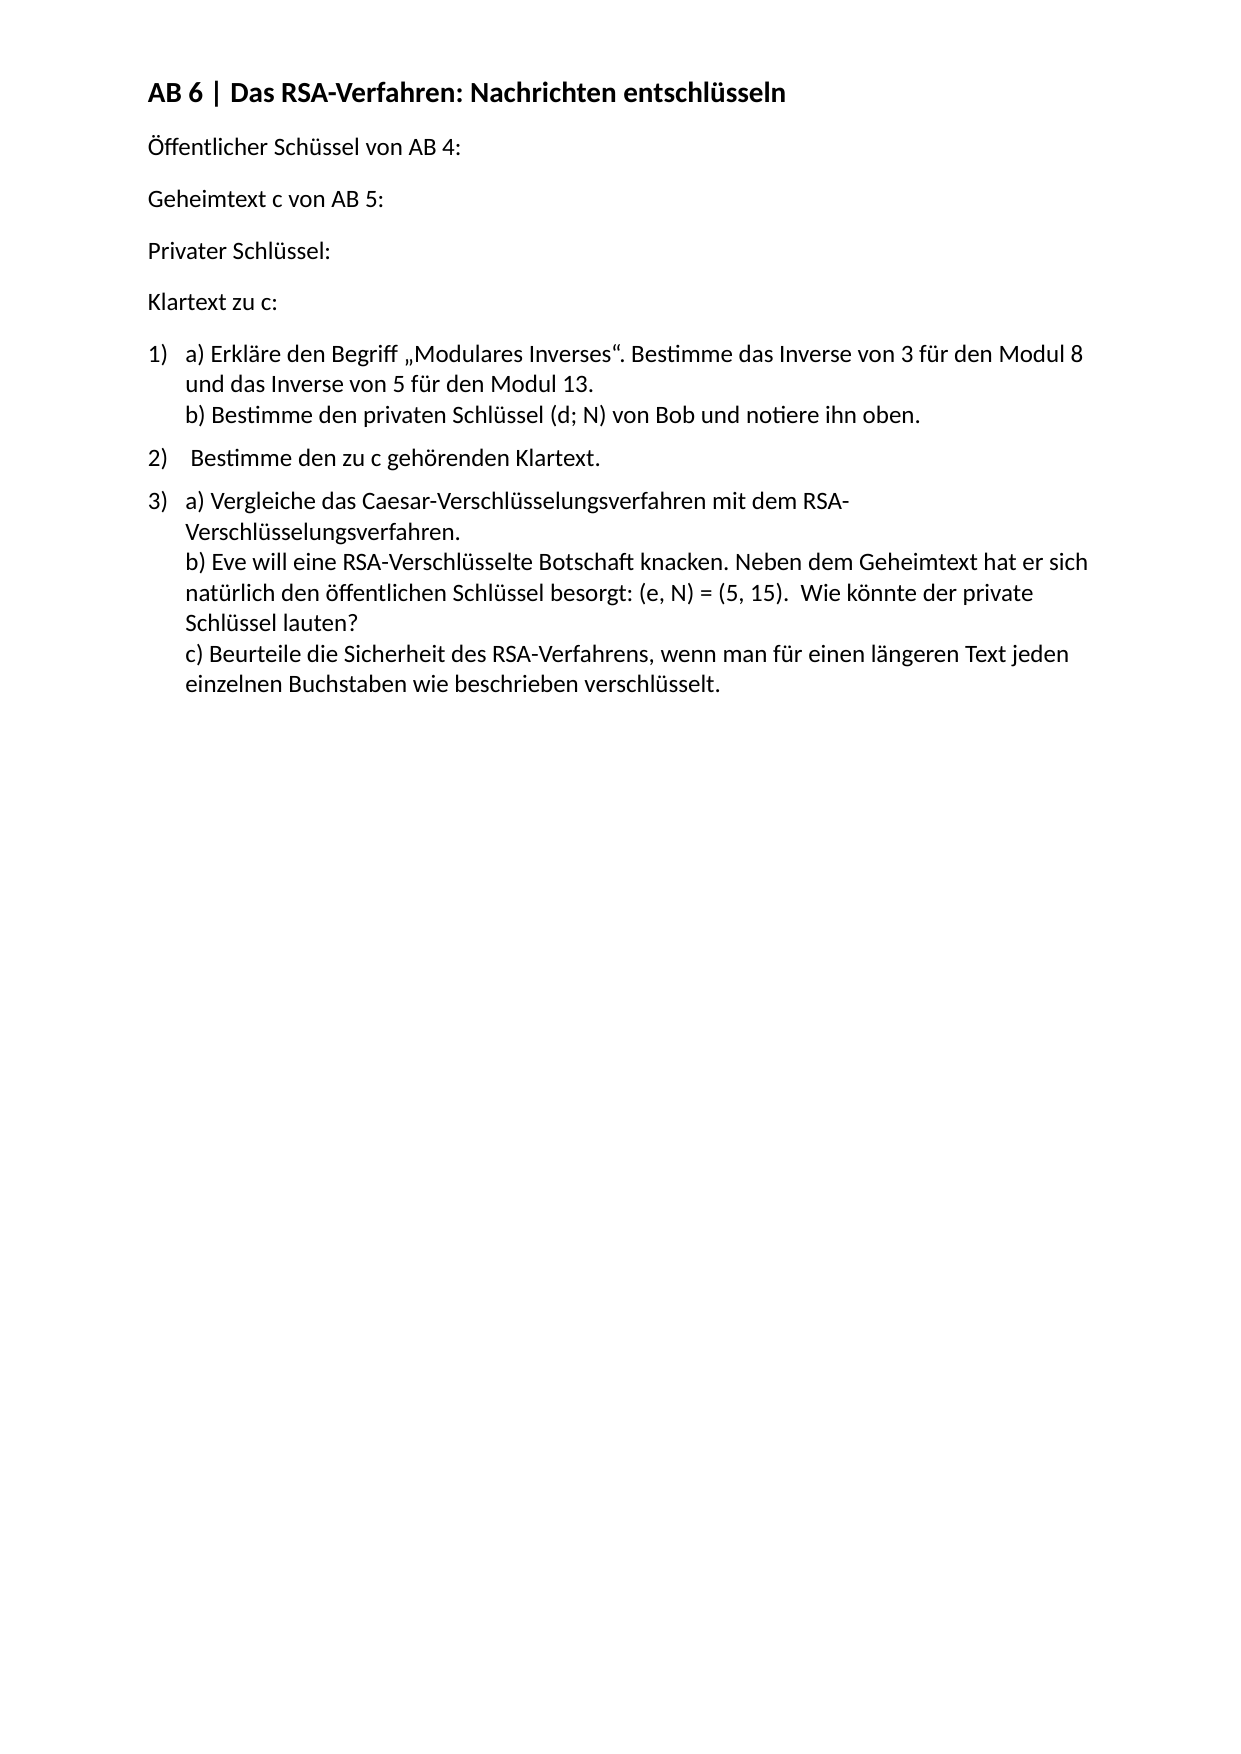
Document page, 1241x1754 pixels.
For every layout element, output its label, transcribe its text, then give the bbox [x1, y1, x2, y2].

text AB 6 | Das RSA-Verfahren: Nachrichten entschlüsseln [148, 74, 1093, 109]
list Bestimme den zu c gehörenden Klartext. [148, 442, 1093, 473]
list a) Vergleiche das Caesar-Verschlüsselungsverfahren mit dem RSA-Verschlüsselungsverfahren. [148, 485, 1093, 546]
text Geheimtext c von AB 5: [148, 183, 1093, 214]
list b) Bestimme den privaten Schlüssel (d; N) von Bob und notiere ihn oben. [185, 399, 1093, 430]
list b) Eve will eine RSA-Verschlüsselte Botschaft knacken. Neben dem Geheimtext hat er sich natürlich den öffentlichen Schlüssel besorgt: (e, N) = (5, 15). Wie könnte der private Schlüssel lauten? c) Beurteile die Sicherheit des RSA-Verfahrens, wenn man für einen längeren Text jeden einzelnen Buchstaben wie beschrieben verschlüsselt. [185, 546, 1093, 699]
text Klartext zu c: [148, 286, 1093, 317]
text Öffentlicher Schüssel von AB 4: [148, 131, 1093, 162]
list a) Erkläre den Begriff „Modulares Inverses“. Bestimme das Inverse von 3 für den Modul 8 und das Inverse von 5 für den Modul 13. [148, 338, 1093, 399]
text Privater Schlüssel: [148, 235, 1093, 265]
